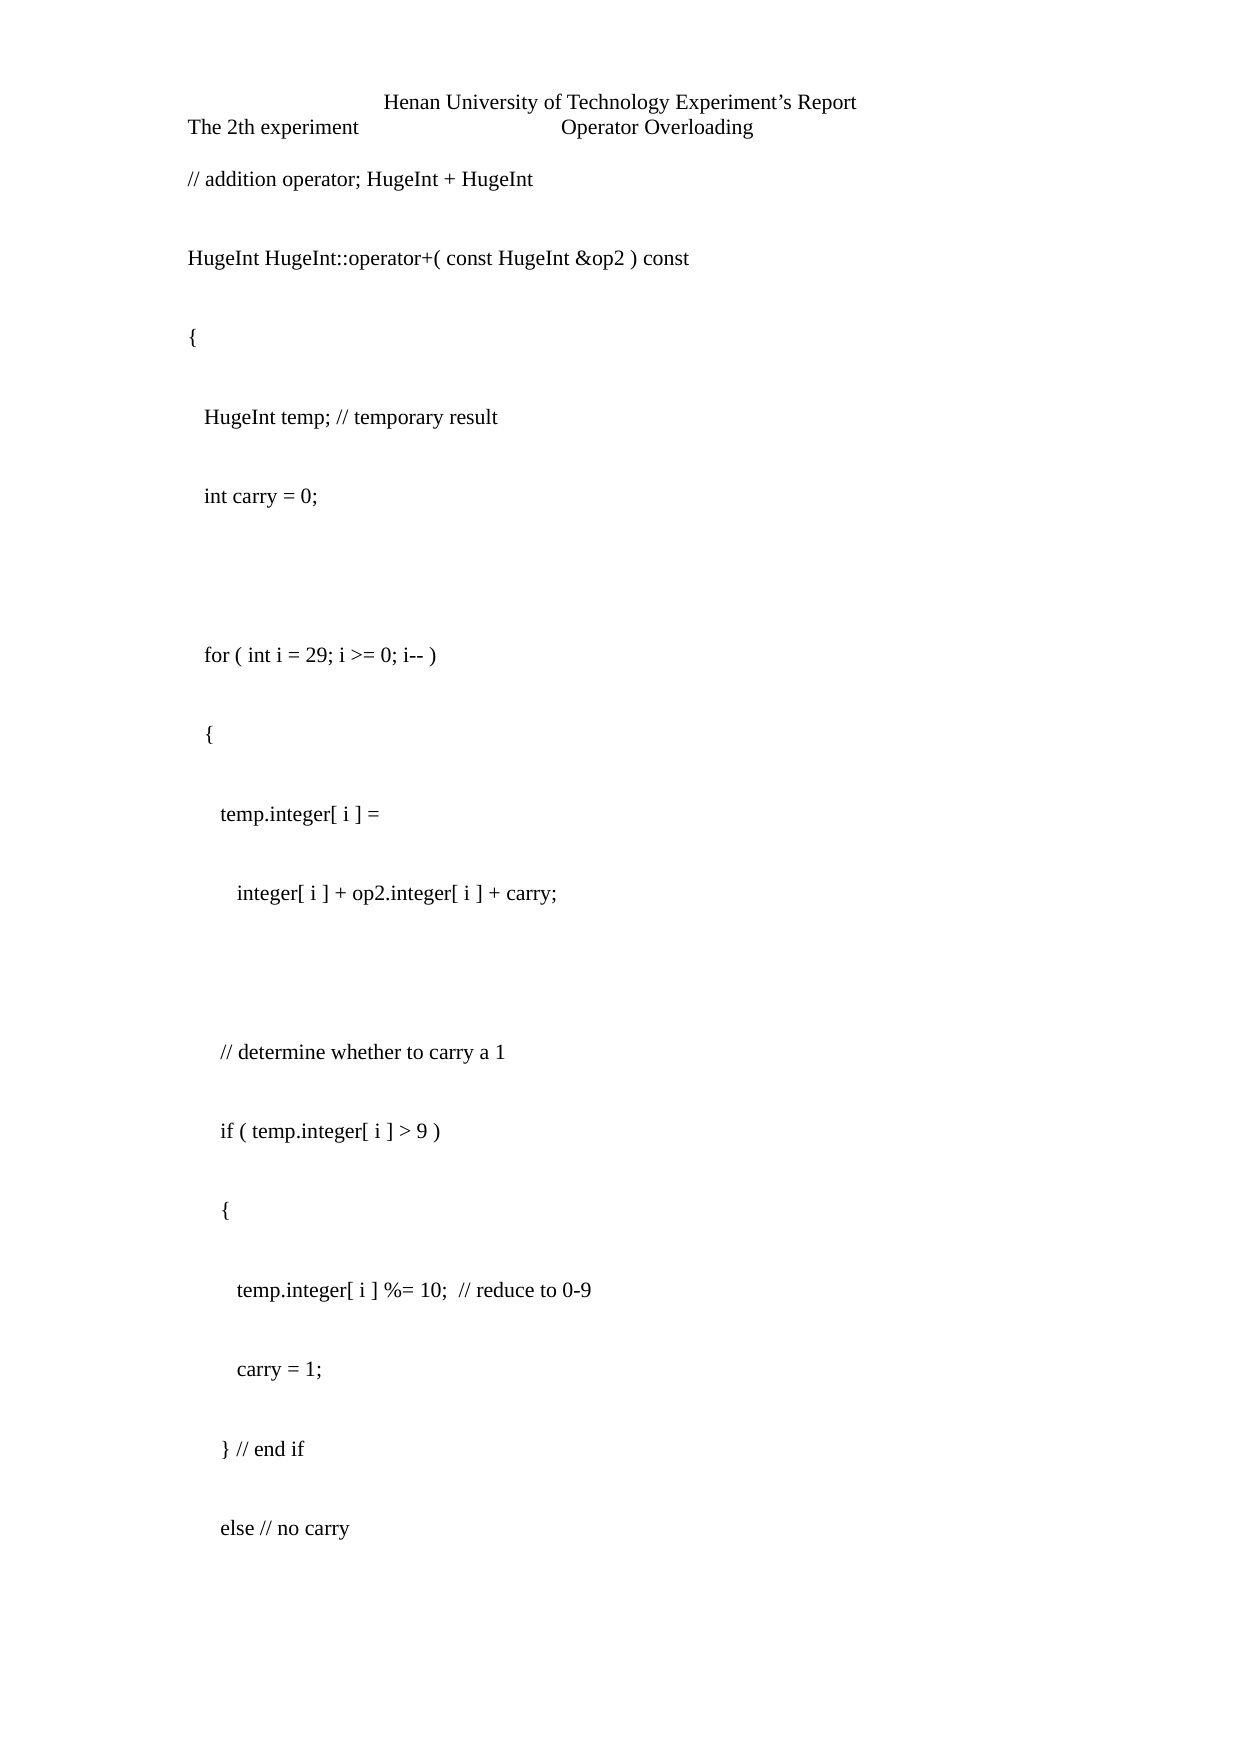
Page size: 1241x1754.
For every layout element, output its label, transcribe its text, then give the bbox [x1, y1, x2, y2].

text // addition operator; HugeInt + HugeInt [187, 162, 1053, 194]
text { [187, 321, 1053, 353]
text integer[ i ] + op2.integer[ i ] + carry; [187, 876, 1053, 909]
text for ( int i = 29; i >= 0; i-- ) [187, 638, 1053, 671]
text if ( temp.integer[ i ] > 9 ) [187, 1114, 1053, 1147]
text // determine whether to carry a 1 [187, 1035, 1053, 1068]
text temp.integer[ i ] %= 10; // reduce to 0-9 [187, 1273, 1053, 1306]
text } // end if [187, 1432, 1053, 1464]
text temp.integer[ i ] = [187, 797, 1053, 829]
text { [187, 718, 1053, 750]
text { [187, 1194, 1053, 1226]
text else // no carry [187, 1511, 1053, 1544]
text carry = 1; [187, 1353, 1053, 1385]
text int carry = 0; [187, 479, 1053, 512]
text HugeInt HugeInt::operator+( const HugeInt &op2 ) const [187, 241, 1053, 274]
text HugeInt temp; // temporary result [187, 400, 1053, 433]
